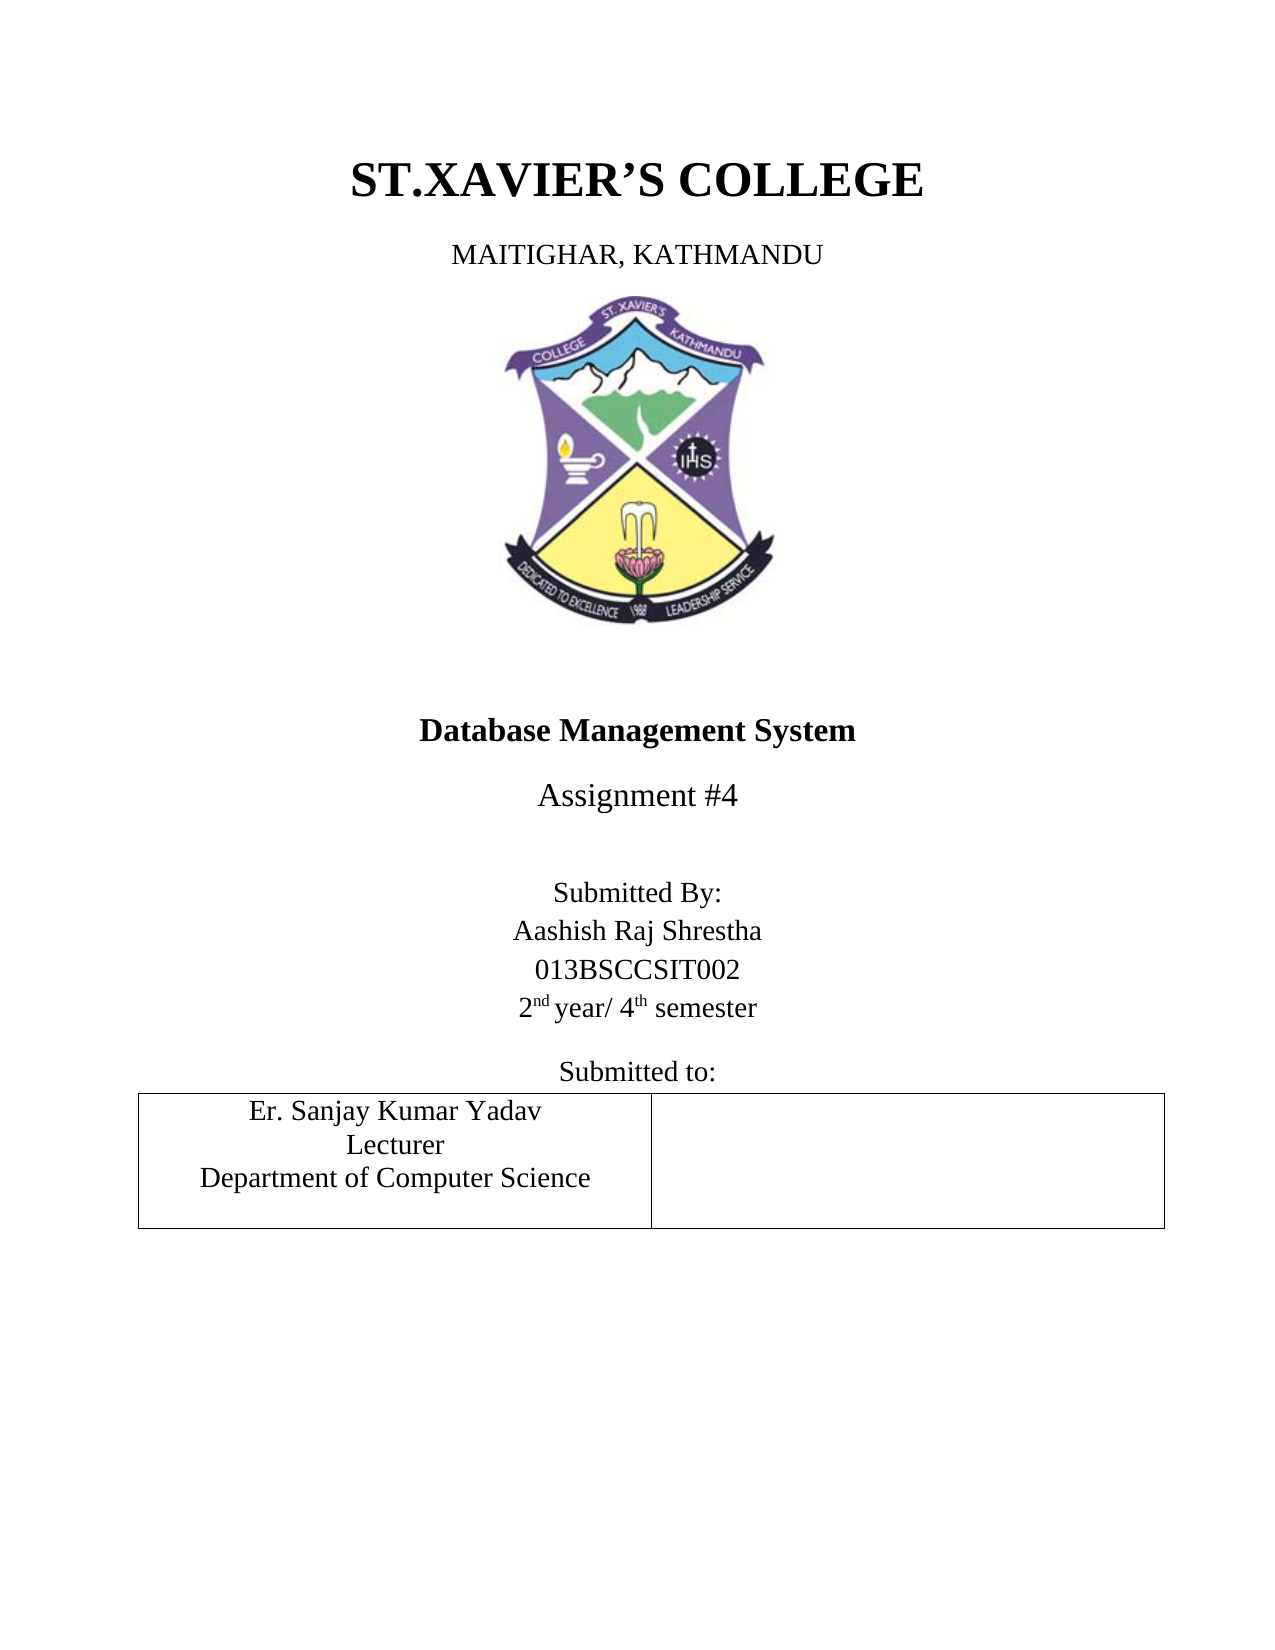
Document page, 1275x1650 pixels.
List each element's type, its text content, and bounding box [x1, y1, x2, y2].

text Database Management System [150, 710, 1125, 749]
text Submitted By: [150, 875, 1125, 908]
text MAITIGHAR, KATHMANDU [150, 237, 1125, 270]
table_header Er. Sanjay Kumar Yadav Lecturer Department of Computer Science [139, 1094, 651, 1228]
text 013BSCCSIT002 [150, 952, 1125, 985]
table_header [652, 1094, 1164, 1228]
text 2nd year/ 4th semester [150, 990, 1125, 1024]
text Assignment #4 [150, 775, 1125, 813]
text Aashish Raj Shrestha [150, 913, 1125, 947]
text Submitted to: [150, 1054, 1125, 1087]
picture [498, 296, 777, 626]
text ST.XAVIER’S COLLEGE [150, 150, 1125, 207]
